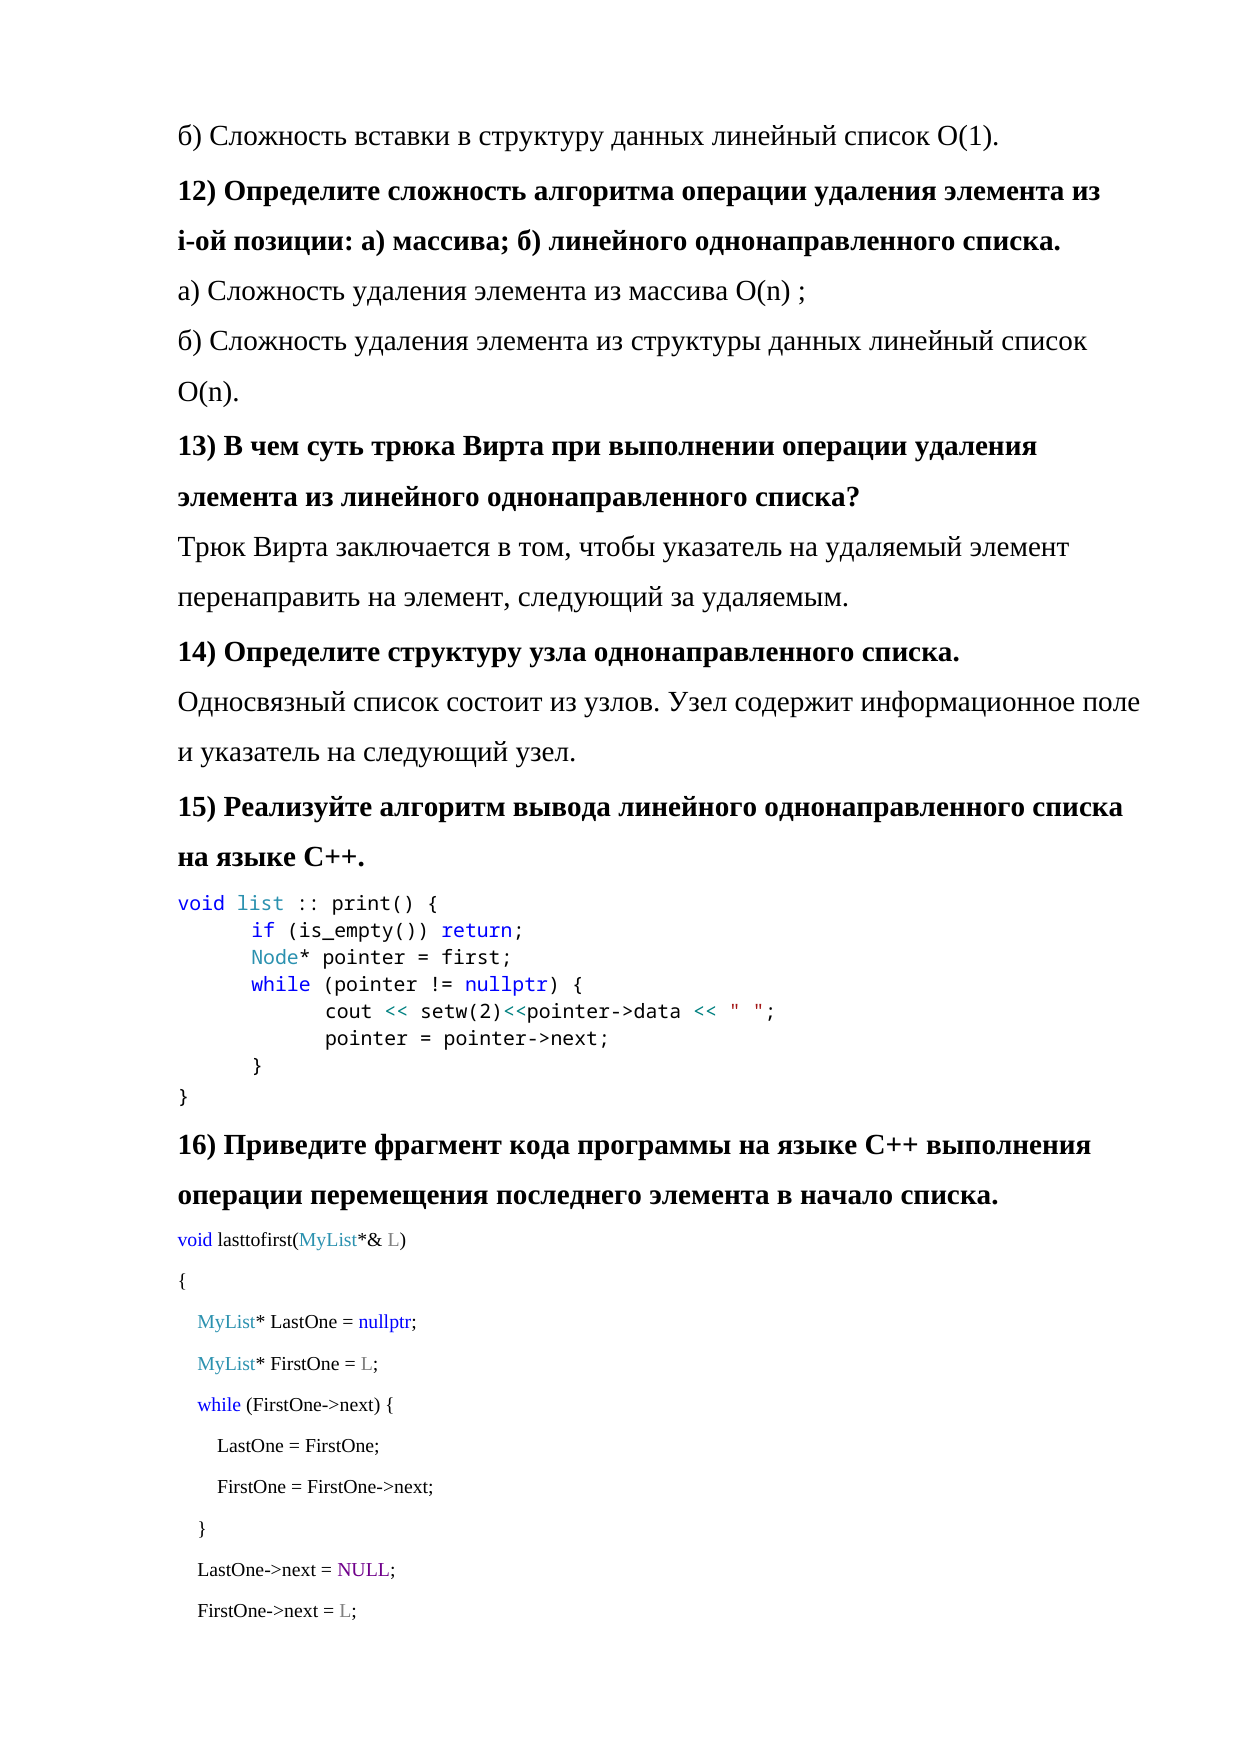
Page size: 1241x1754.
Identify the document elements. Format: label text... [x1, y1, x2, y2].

text while (pointer != nullptr) { [177, 970, 1152, 997]
text LastOne->next = NULL; [177, 1558, 1152, 1581]
text MyList* FirstOne = L; [177, 1351, 1152, 1374]
text void list :: print() { [177, 889, 1152, 916]
text } [177, 1051, 1152, 1078]
text MyList* LastOne = nullptr; [177, 1310, 1152, 1333]
text Node* pointer = first; [177, 943, 1152, 970]
text FirstOne->next = L; [177, 1599, 1152, 1622]
text 12) Определите сложность алгоритма операции удаления элемента из i-ой позиции: а) массива; б) линейного однонаправленного списка. [177, 173, 1152, 256]
text pointer = pointer->next; [177, 1024, 1152, 1051]
text } [177, 1516, 1152, 1539]
text Односвязный список состоит из узлов. Узел содержит информационное поле и указатель на следующий узел. [177, 684, 1152, 768]
text while (FirstOne->next) { [177, 1393, 1152, 1416]
text cout << setw(2)<<pointer->data << " "; [177, 997, 1152, 1024]
text if (is_empty()) return; [177, 916, 1152, 943]
text 15) Реализуйте алгоритм вывода линейного однонаправленного списка на языке С++. [177, 789, 1152, 873]
text 16) Приведите фрагмент кода программы на языке С++ выполнения операции перемещения последнего элемента в начало списка. [177, 1127, 1152, 1211]
text { [177, 1269, 1152, 1292]
text б) Сложность удаления элемента из структуры данных линейный список O(n). [177, 323, 1152, 407]
text б) Сложность вставки в структуру данных линейный список O(1). [177, 118, 1152, 152]
text } [177, 1082, 1152, 1109]
text a) Сложность удаления элемента из массива O(n) ; [177, 273, 1152, 307]
text Трюк Вирта заключается в том, чтобы указатель на удаляемый элемент перенаправить на элемент, следующий за удаляемым. [177, 529, 1152, 613]
text 14) Определите структуру узла однонаправленного списка. [177, 634, 1152, 667]
text void lasttofirst(MyList*& L) [177, 1228, 1152, 1251]
text FirstOne = FirstOne->next; [177, 1475, 1152, 1498]
text LastOne = FirstOne; [177, 1434, 1152, 1457]
text 13) В чем суть трюка Вирта при выполнении операции удаления элемента из линейного однонаправленного списка? [177, 428, 1152, 512]
